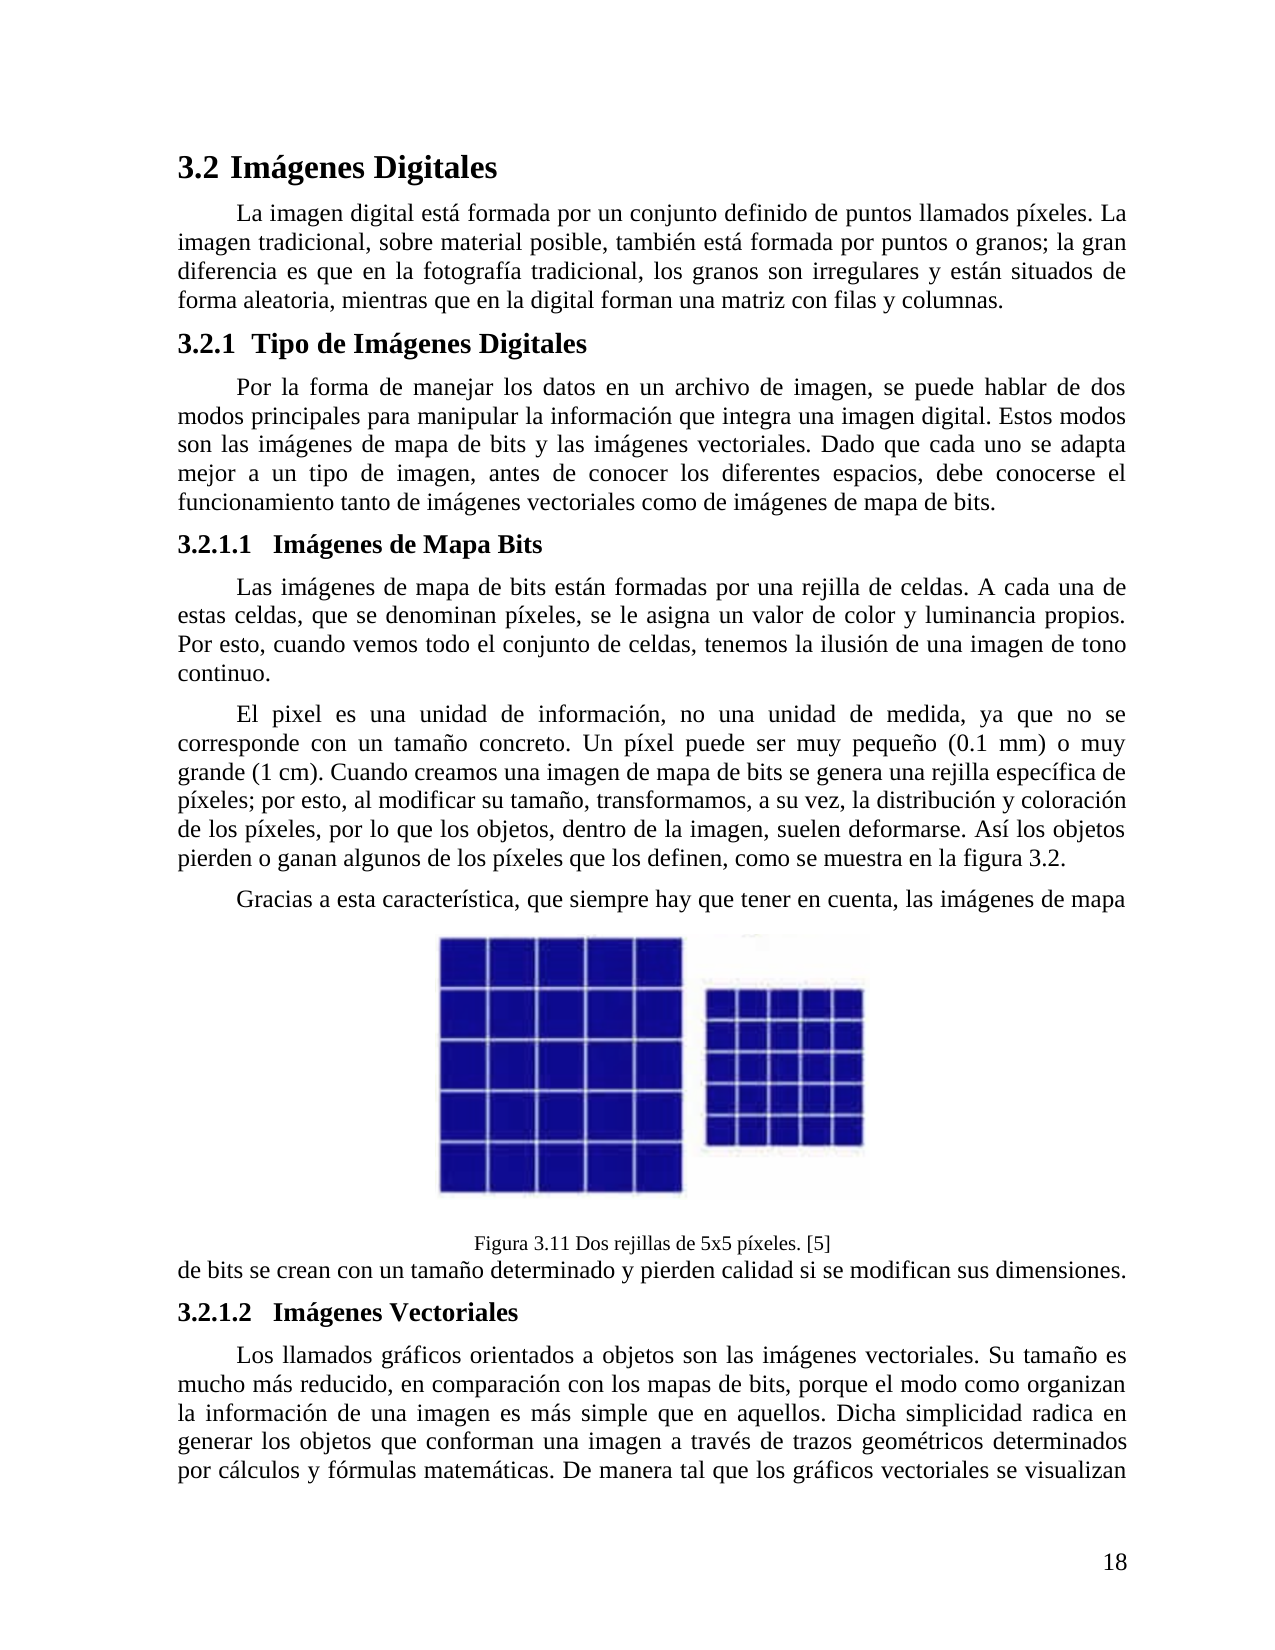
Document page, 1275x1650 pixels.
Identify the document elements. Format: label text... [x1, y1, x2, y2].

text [177, 1340, 1127, 1484]
text Las imágenes de mapa de bits están formadas por una rejilla de celdas. A cada una de estas celdas, que se denominan píxeles, se le asigna un valor de color y luminancia propios. Por esto, cuando vemos todo el conjunto de celdas, tenemos la ilusión de una imagen de tono continuo. [177, 572, 1127, 687]
text El pixel es una unidad de información, no una unidad de medida, ya que no se corresponde con un tamaño concreto. Un píxel puede ser muy pequeño (0.1 mm) o muy grande (1 cm). Cuando creamos una imagen de mapa de bits se genera una rejilla específica de píxeles; por esto, al modificar su tamaño, transformamos, a su vez, la distribución y coloración de los píxeles, por lo que los objetos, dentro de la imagen, suelen deformarse. Así los objetos pierden o ganan algunos de los píxeles que los definen, como se muestra en la figura 3.2. [177, 699, 1127, 872]
subtitle Imágenes Digitales [177, 148, 1127, 186]
subtitle Imágenes Vectoriales [177, 1296, 1127, 1328]
text La imagen digital está formada por un conjunto definido de puntos llamados píxeles. La imagen tradicional, sobre material posible, también está formada por puntos o granos; la gran diferencia es que en la fotografía tradicional, los granos son irregulares y están situados de forma aleatoria, mientras que en la digital forman una matriz con filas y columnas. [177, 198, 1127, 313]
picture [435, 934, 870, 1200]
subtitle Imágenes de Mapa Bits [177, 528, 1127, 559]
text Por la forma de manejar los datos en un archivo de imagen, se puede hablar de dos modos principales para manipular la información que integra una imagen digital. Estos modos son las imágenes de mapa de bits y las imágenes vectoriales. Dado que cada uno se adapta mejor a un tipo de imagen, antes de conocer los diferentes espacios, debe conocerse el funcionamiento tanto de imágenes vectoriales como de imágenes de mapa de bits. [177, 372, 1127, 516]
subtitle Tipo de Imágenes Digitales [177, 326, 1127, 359]
